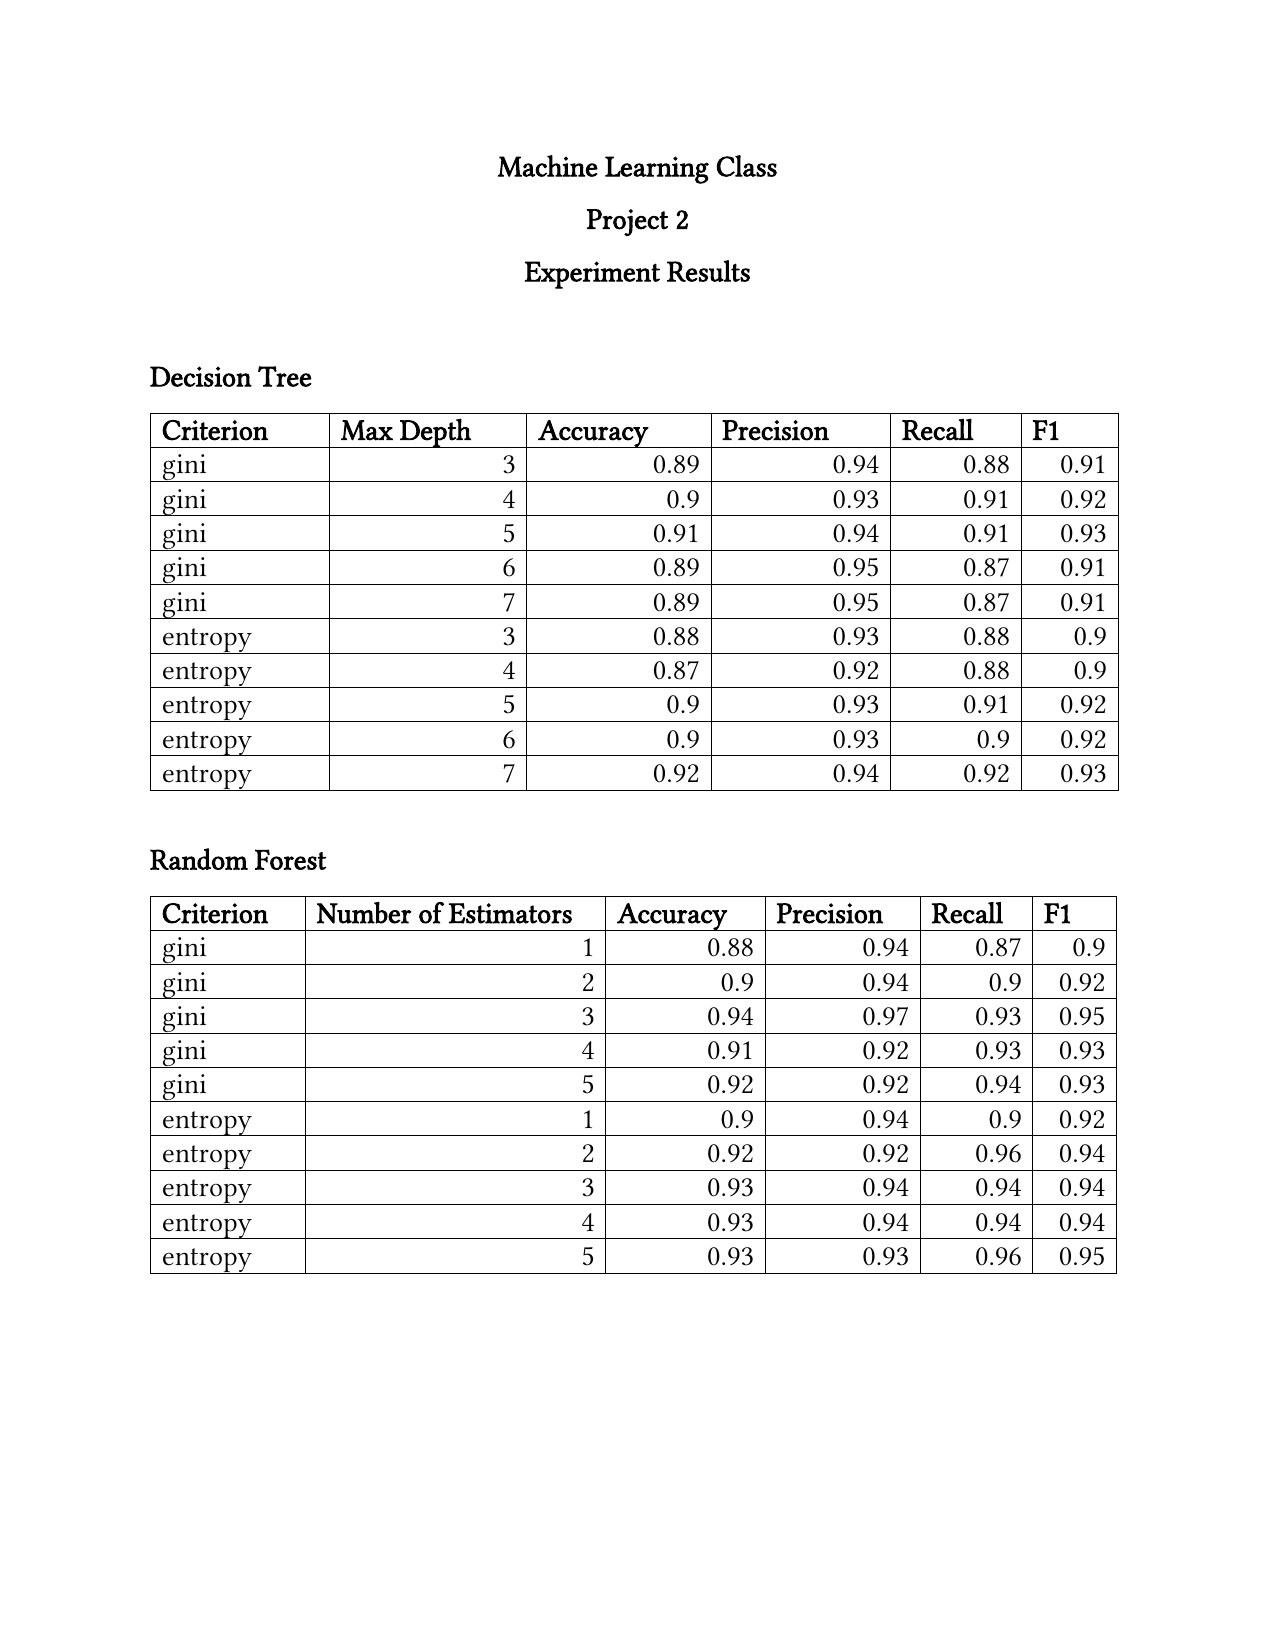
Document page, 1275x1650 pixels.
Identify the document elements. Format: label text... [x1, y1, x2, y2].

table_cell entropy [151, 1102, 305, 1135]
table_cell entropy [151, 722, 329, 755]
table_cell 0.92 [1022, 722, 1118, 755]
table_header Number of Estimators [306, 897, 605, 930]
table_cell 0.9 [1022, 619, 1118, 652]
table_cell 0.91 [891, 688, 1021, 721]
table_cell 0.92 [891, 756, 1021, 789]
table_cell gini [151, 1068, 305, 1101]
table_cell 0.89 [527, 448, 711, 481]
table_cell 0.94 [712, 516, 890, 549]
table_cell gini [151, 965, 305, 998]
table_cell entropy [151, 1239, 305, 1272]
table_cell 1 [306, 931, 605, 964]
table_cell 0.9 [527, 482, 711, 515]
table_header Criterion [151, 897, 305, 930]
table_cell 0.9 [606, 965, 765, 998]
table_cell 0.93 [712, 619, 890, 652]
table_cell 0.91 [606, 1034, 765, 1067]
table_cell gini [151, 448, 329, 481]
table_cell 0.9 [1033, 931, 1116, 964]
table_cell 0.94 [712, 756, 890, 789]
table_cell entropy [151, 1205, 305, 1238]
table_cell 0.93 [921, 1034, 1032, 1067]
table_cell 0.92 [1033, 1102, 1116, 1135]
table_header F1 [1022, 414, 1118, 447]
table_header Accuracy [606, 897, 765, 930]
text Machine Learning Class [150, 150, 1125, 183]
table_cell 0.93 [1033, 1068, 1116, 1101]
table_cell 0.91 [1022, 551, 1118, 584]
table_cell 0.92 [1022, 482, 1118, 515]
text Random Forest [150, 843, 1125, 876]
table_cell 5 [330, 516, 526, 549]
table_cell 4 [306, 1205, 605, 1238]
table_header Recall [891, 414, 1021, 447]
table_cell 0.94 [921, 1068, 1032, 1101]
table_header Precision [766, 897, 920, 930]
table_cell 0.93 [1022, 756, 1118, 789]
table_cell 0.92 [712, 654, 890, 687]
table_cell 5 [306, 1239, 605, 1272]
table_header Criterion [151, 414, 329, 447]
table_cell 0.91 [891, 516, 1021, 549]
table_cell 0.9 [891, 722, 1021, 755]
table_cell 0.94 [921, 1171, 1032, 1204]
table_cell 0.92 [766, 1136, 920, 1170]
table_cell 2 [306, 1136, 605, 1170]
table_header Recall [921, 897, 1032, 930]
table_cell 0.93 [766, 1239, 920, 1272]
table_cell 0.94 [1033, 1205, 1116, 1238]
table_cell 0.93 [1033, 1034, 1116, 1067]
table_cell 5 [330, 688, 526, 721]
table_cell 0.9 [527, 688, 711, 721]
table_cell 0.88 [891, 619, 1021, 652]
table_cell 0.9 [921, 965, 1032, 998]
table_cell 0.94 [712, 448, 890, 481]
table_cell 0.95 [1033, 1239, 1116, 1272]
table_cell gini [151, 999, 305, 1033]
table_cell 0.93 [712, 722, 890, 755]
text Experiment Results [150, 255, 1125, 288]
table_cell entropy [151, 619, 329, 652]
table_cell 6 [330, 722, 526, 755]
table_cell 4 [306, 1034, 605, 1067]
table_cell 0.92 [766, 1034, 920, 1067]
text Decision Tree [150, 360, 1125, 393]
table_cell 0.9 [606, 1102, 765, 1135]
table_header Accuracy [527, 414, 711, 447]
table_cell 0.88 [527, 619, 711, 652]
table_cell 0.94 [766, 1205, 920, 1238]
table_cell 0.89 [527, 585, 711, 618]
text Project 2 [150, 202, 1125, 236]
table_cell entropy [151, 1136, 305, 1170]
table_cell 0.93 [1022, 516, 1118, 549]
table_cell 5 [306, 1068, 605, 1101]
table_header Precision [712, 414, 890, 447]
table_cell 4 [330, 482, 526, 515]
table_cell 0.96 [921, 1136, 1032, 1170]
table_cell 0.88 [606, 931, 765, 964]
table_cell 0.92 [1033, 965, 1116, 998]
table_cell entropy [151, 654, 329, 687]
table_cell 0.95 [712, 551, 890, 584]
table_cell gini [151, 1034, 305, 1067]
table_cell 0.94 [1033, 1171, 1116, 1204]
table_cell 3 [306, 999, 605, 1033]
table_cell 0.87 [921, 931, 1032, 964]
table_cell 3 [330, 619, 526, 652]
table_cell 0.89 [527, 551, 711, 584]
table_cell gini [151, 516, 329, 549]
table_cell gini [151, 585, 329, 618]
table_cell 0.91 [891, 482, 1021, 515]
table_cell 7 [330, 756, 526, 789]
table_cell 0.87 [527, 654, 711, 687]
table_cell 0.95 [1033, 999, 1116, 1033]
table_cell 0.92 [527, 756, 711, 789]
table_cell 0.94 [766, 931, 920, 964]
table_cell gini [151, 931, 305, 964]
table_cell 3 [330, 448, 526, 481]
table_cell 0.97 [766, 999, 920, 1033]
table_cell 0.93 [606, 1239, 765, 1272]
table_cell 0.87 [891, 585, 1021, 618]
table_cell 0.93 [712, 482, 890, 515]
table_cell 0.9 [1022, 654, 1118, 687]
table_cell gini [151, 551, 329, 584]
table_cell 6 [330, 551, 526, 584]
table_header Max Depth [330, 414, 526, 447]
table_cell entropy [151, 1171, 305, 1204]
table_cell 0.92 [1022, 688, 1118, 721]
table_cell 0.94 [766, 1171, 920, 1204]
table_cell 0.88 [891, 448, 1021, 481]
table_cell 0.95 [712, 585, 890, 618]
table_cell 0.94 [766, 965, 920, 998]
table_cell entropy [151, 688, 329, 721]
table_cell 0.91 [1022, 448, 1118, 481]
table_cell entropy [151, 756, 329, 789]
table_cell 0.92 [766, 1068, 920, 1101]
table_cell 0.92 [606, 1136, 765, 1170]
table_cell 0.93 [606, 1171, 765, 1204]
table_cell 4 [330, 654, 526, 687]
table_cell 0.94 [606, 999, 765, 1033]
table_cell 2 [306, 965, 605, 998]
table_cell 0.91 [527, 516, 711, 549]
table_cell 7 [330, 585, 526, 618]
table_header F1 [1033, 897, 1116, 930]
table_cell 0.94 [1033, 1136, 1116, 1170]
table_cell 0.94 [766, 1102, 920, 1135]
table_cell 0.9 [527, 722, 711, 755]
table_cell 0.93 [921, 999, 1032, 1033]
table_cell 0.96 [921, 1239, 1032, 1272]
table_cell 0.88 [891, 654, 1021, 687]
table_cell 0.93 [712, 688, 890, 721]
table_cell 0.9 [921, 1102, 1032, 1135]
table_cell 0.92 [606, 1068, 765, 1101]
table_cell gini [151, 482, 329, 515]
table_cell 0.87 [891, 551, 1021, 584]
table_cell 0.91 [1022, 585, 1118, 618]
table_cell 3 [306, 1171, 605, 1204]
table_cell 1 [306, 1102, 605, 1135]
table_cell 0.94 [921, 1205, 1032, 1238]
table_cell 0.93 [606, 1205, 765, 1238]
